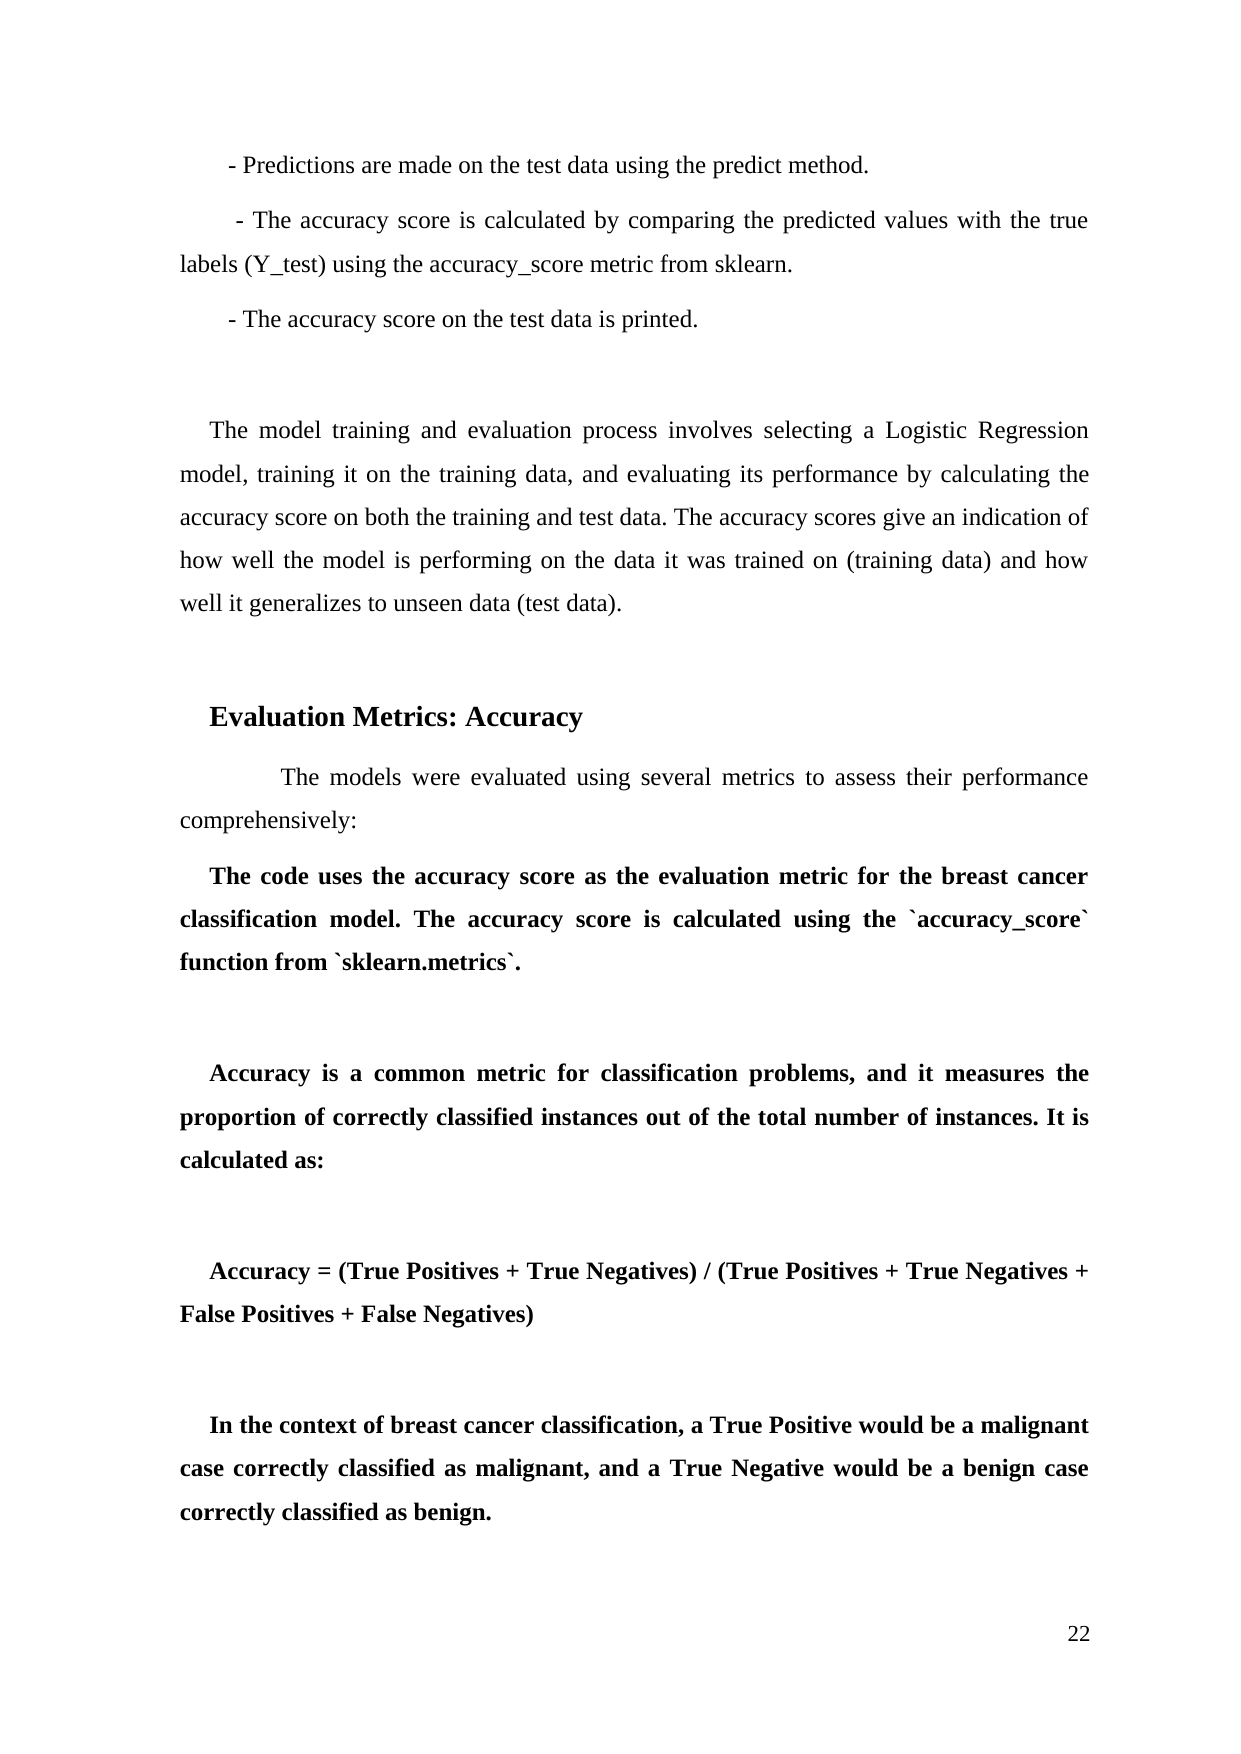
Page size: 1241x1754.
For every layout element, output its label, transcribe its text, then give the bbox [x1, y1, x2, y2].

subtitle Accuracy = (True Positives + True Negatives) / (True Positives + True Negatives + False Positives + False Negatives) [179, 1256, 1090, 1328]
subtitle - Predictions are made on the test data using the predict method. [179, 150, 1090, 179]
subtitle Accuracy is a common metric for classification problems, and it measures the proportion of correctly classified instances out of the total number of instances. It is calculated as: [179, 1058, 1090, 1173]
subtitle The code uses the accuracy score as the evaluation metric for the breast cancer classification model. The accuracy score is calculated using the `accuracy_score` function from `sklearn.metrics`. [179, 861, 1090, 976]
subtitle The model training and evaluation process involves selecting a Logistic Regression model, training it on the training data, and evaluating its performance by calculating the accuracy score on both the training and test data. The accuracy scores give an indication of how well the model is performing on the data it was trained on (training data) and how well it generalizes to unseen data (test data). [179, 416, 1090, 617]
subtitle - The accuracy score is calculated by comparing the predicted values with the true labels (Y_test) using the accuracy_score metric from sklearn. [179, 206, 1090, 277]
subtitle - The accuracy score on the test data is printed. [179, 304, 1090, 333]
subtitle In the context of breast cancer classification, a True Positive would be a malignant case correctly classified as malignant, and a True Negative would be a benign case correctly classified as benign. [179, 1410, 1090, 1525]
text The models were evaluated using several metrics to assess their performance comprehensively: [179, 762, 1090, 834]
subtitle Evaluation Metrics: Accuracy [179, 699, 1090, 733]
